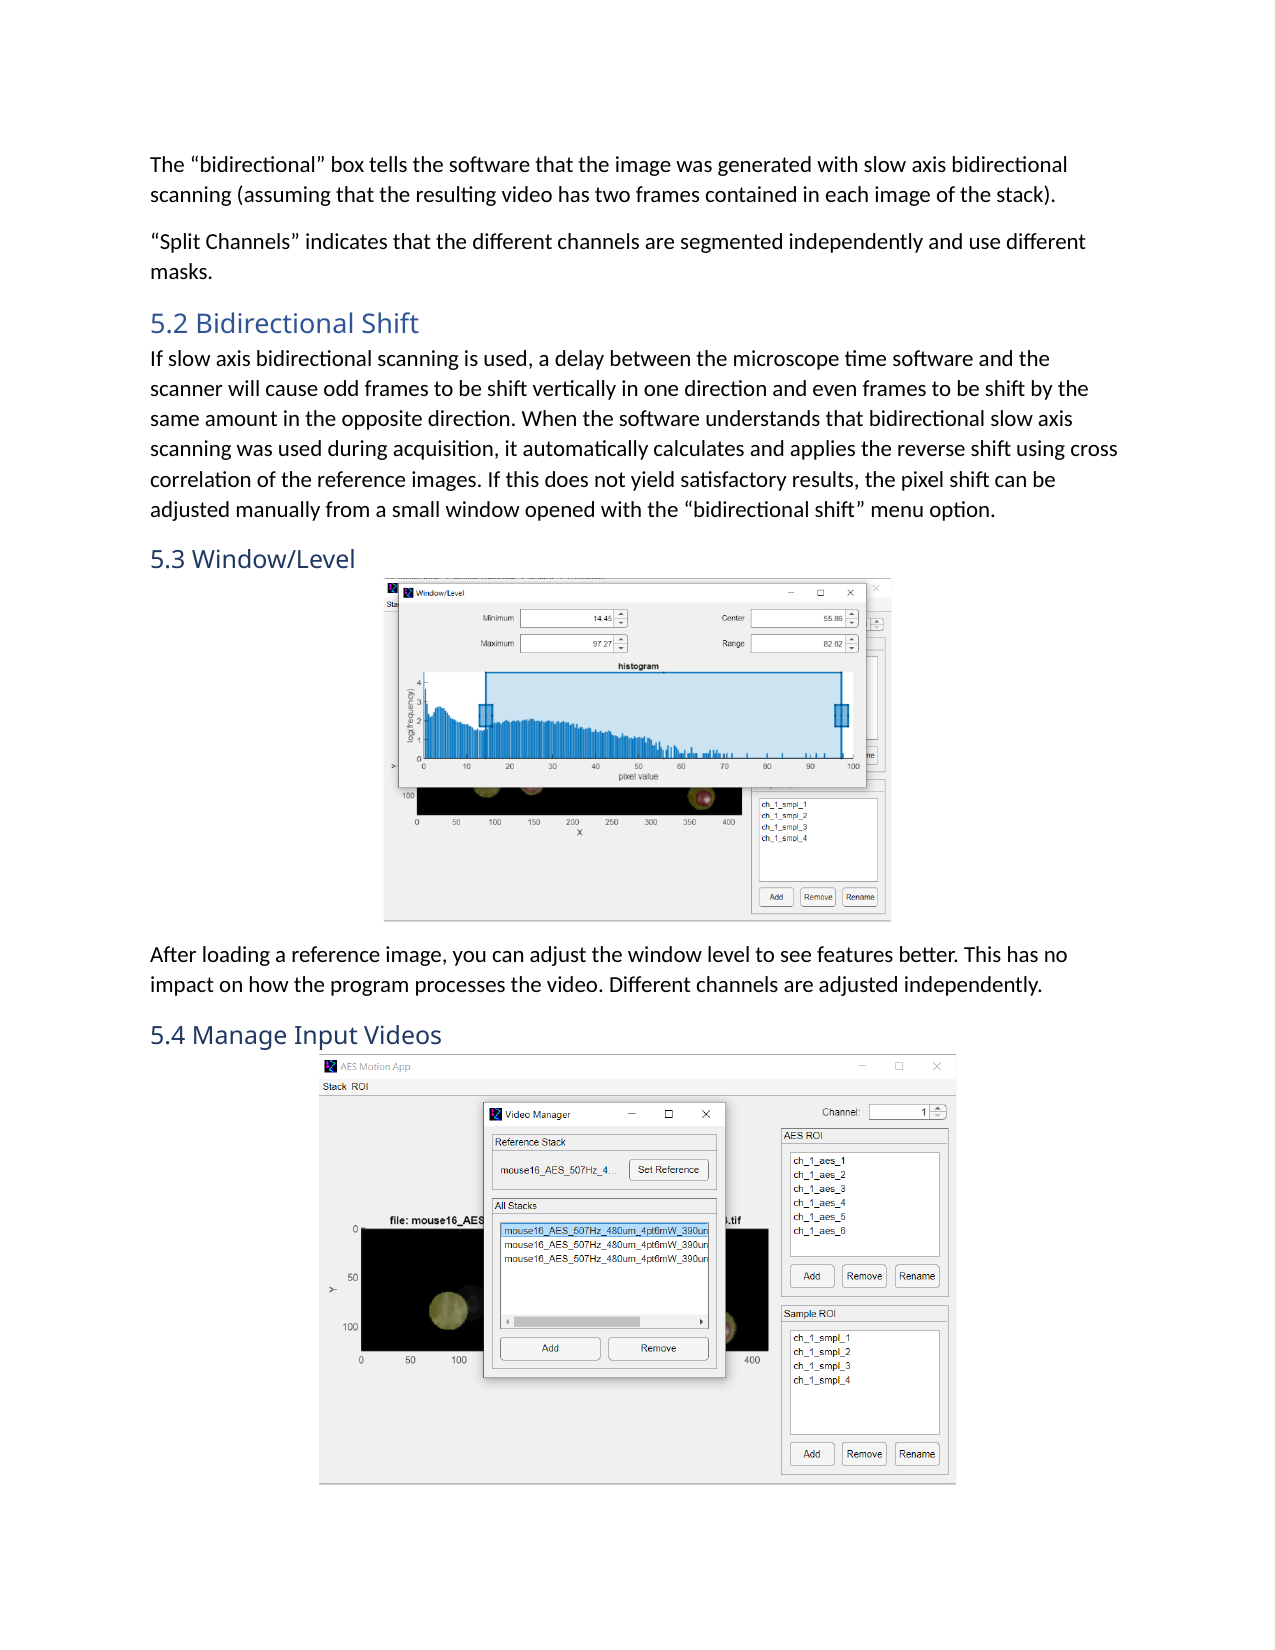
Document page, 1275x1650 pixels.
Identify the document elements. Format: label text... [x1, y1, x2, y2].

subtitle 5.3 Window/Level [150, 542, 1125, 576]
picture [319, 1054, 957, 1485]
subtitle 5.4 Manage Input Videos [150, 1017, 1125, 1051]
text “Split Channels” indicates that the different channels are segmented independently and use different masks. [150, 227, 1125, 285]
picture [383, 578, 892, 922]
text The “bidirectional” box tells the software that the image was generated with slow axis bidirectional scanning (assuming that the resulting video has two frames contained in each image of the stack). [150, 150, 1125, 208]
subtitle 5.2 Bidirectional Shift [150, 304, 1125, 341]
text If slow axis bidirectional scanning is used, a delay between the microscope time software and the scanner will cause odd frames to be shift vertically in one direction and even frames to be shift by the same amount in the opposite direction. When the software understands that bidirectional slow axis scanning was used during acquisition, it automatically calculates and applies the reverse shift using cross correlation of the reference images. If this does not yield satisfactory results, the pixel shift can be adjusted manually from a small window opened with the “bidirectional shift” menu option. [150, 344, 1125, 523]
text After loading a reference image, you can adjust the window level to see features better. This has no impact on how the program processes the video. Different channels are adjusted independently. [150, 940, 1125, 998]
